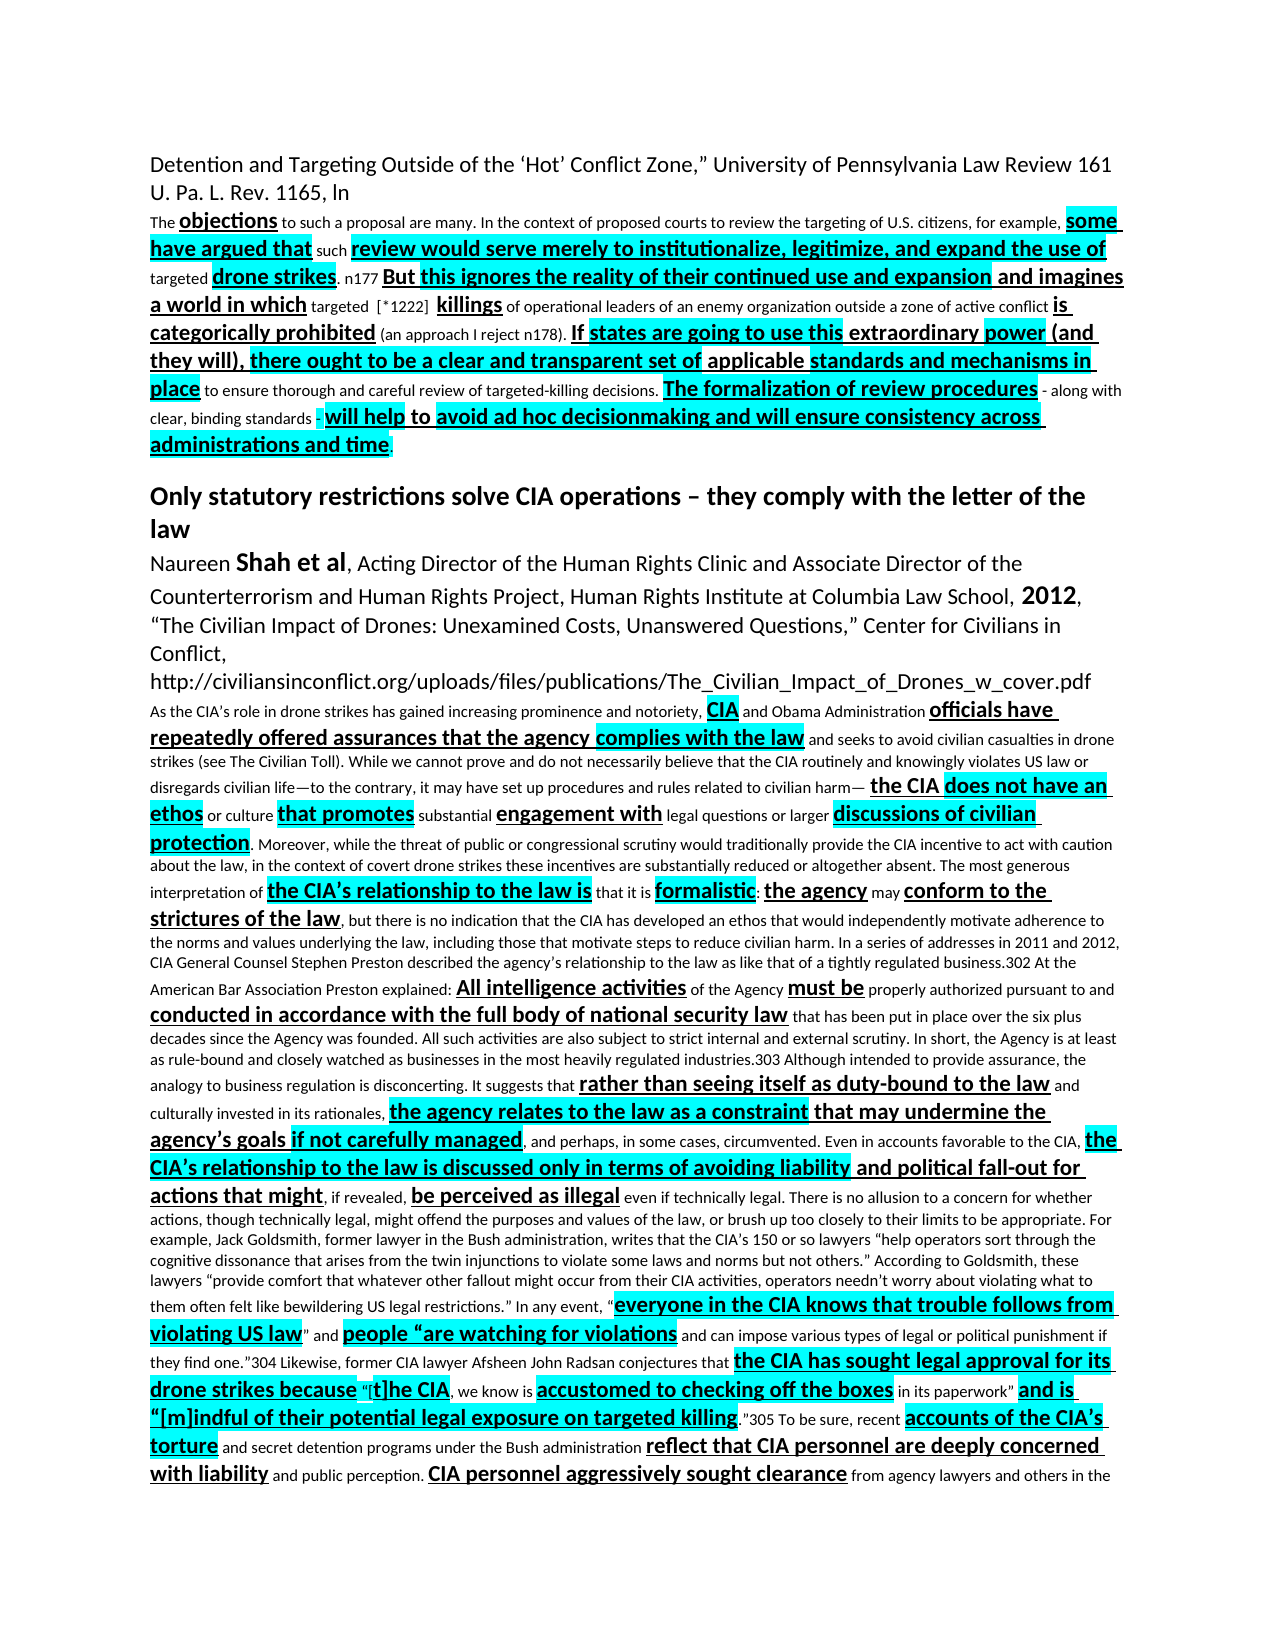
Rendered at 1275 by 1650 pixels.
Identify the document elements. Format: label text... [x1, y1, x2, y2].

text Naureen Shah et al, Acting Director of the Human Rights Clinic and Associate Director of the Counterterrorism and Human Rights Project, Human Rights Institute at Columbia Law School, 2012, “The Civilian Impact of Drones: Unexamined Costs, Unanswered Questions,” Center for Civilians in Conflict, http://civiliansinconflict.org/uploads/files/publications/The_Civilian_Impact_of_Drones_w_cover.pdf [150, 545, 1125, 695]
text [150, 150, 1125, 206]
text The objections to such a proposal are many. In the context of proposed courts to review the targeting of U.S. citizens, for example, some have argued that such review would serve merely to institutionalize, legitimize, and expand the use of targeted drone strikes. n177 But this ignores the reality of their continued use and expansion and imagines a world in which targeted [*1222] killings of operational leaders of an enemy organization outside a zone of active conflict is categorically prohibited (an approach I reject n178). If states are going to use this extraordinary power (and they will), there ought to be a clear and transparent set of applicable standards and mechanisms in place to ensure thorough and careful review of targeted-killing decisions. The formalization of review procedures - along with clear, binding standards - will help to avoid ad hoc decisionmaking and will ensure consistency across administrations and time. [150, 206, 1125, 458]
subtitle Only statutory restrictions solve CIA operations – they comply with the letter of the law [150, 479, 1125, 545]
